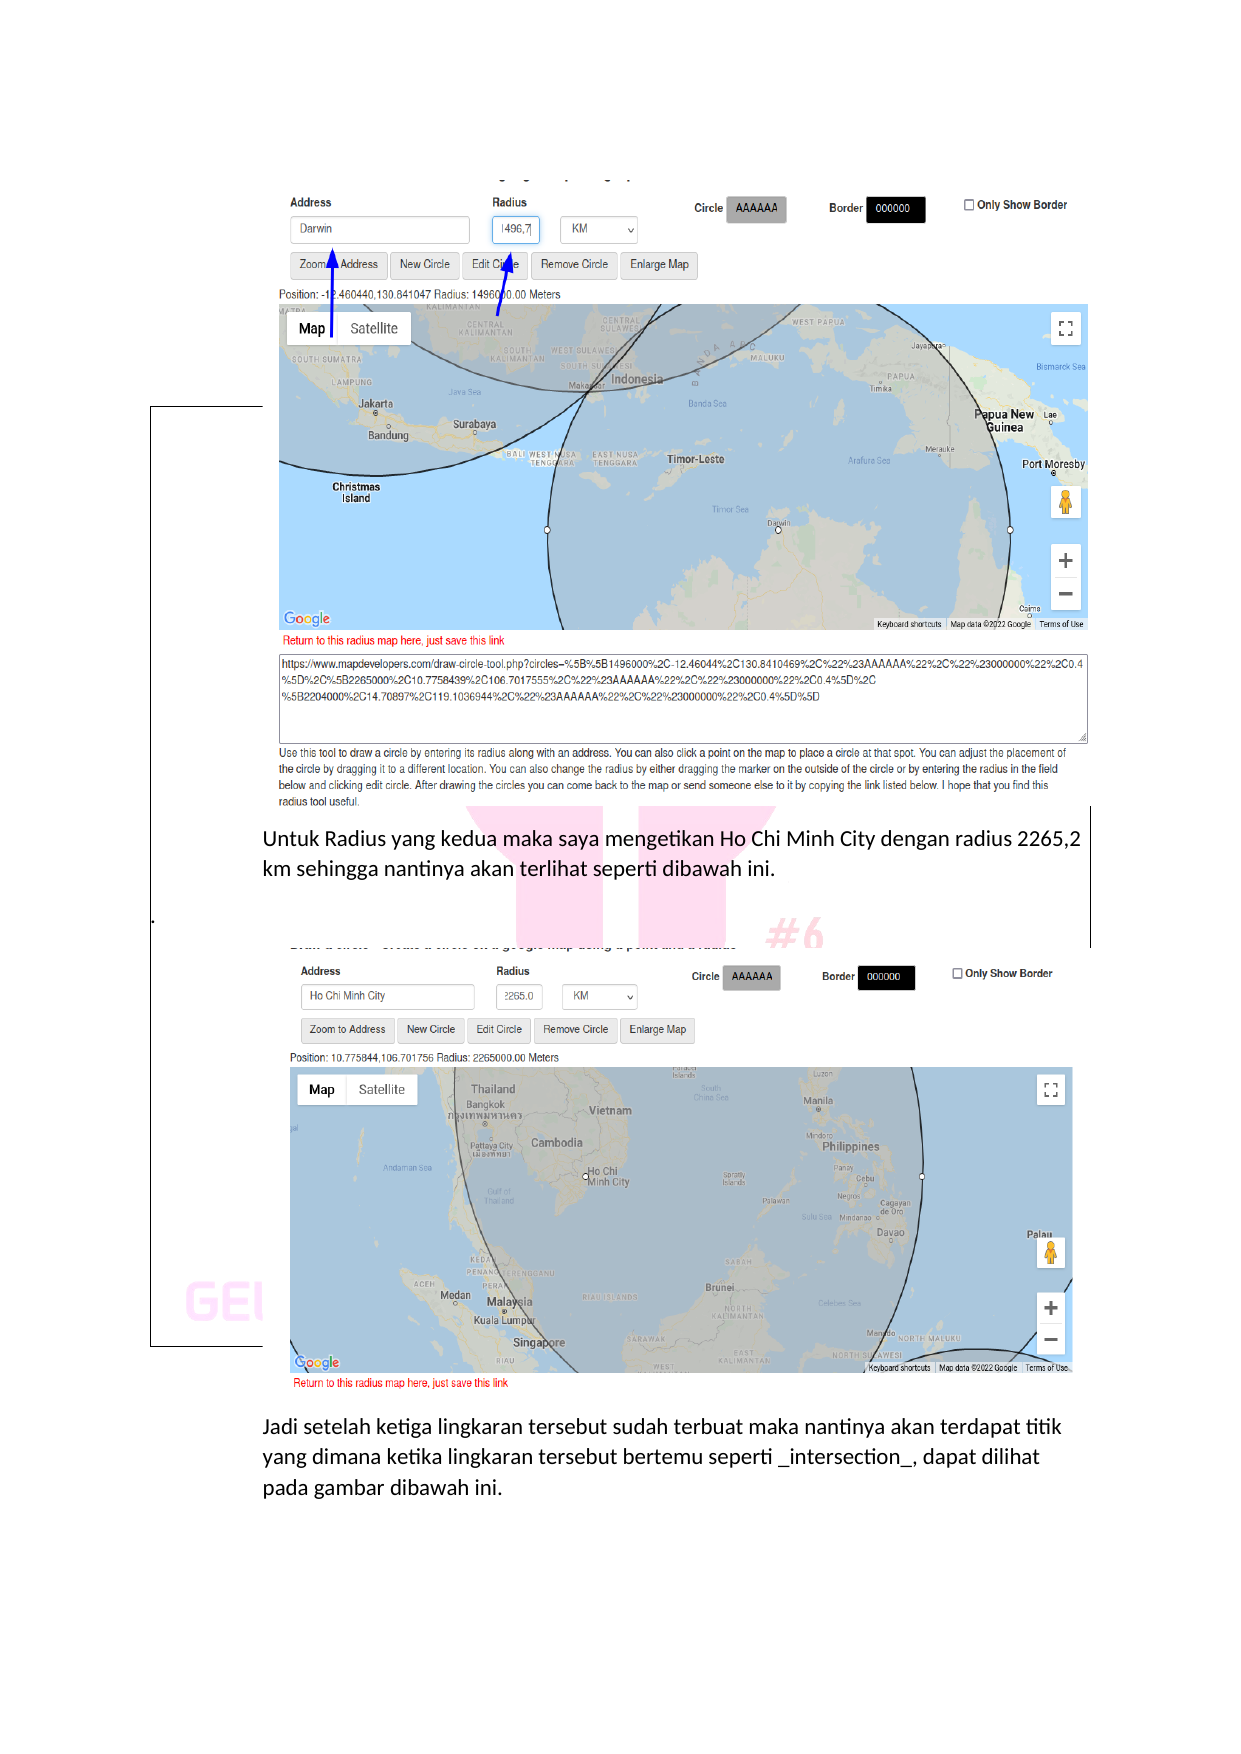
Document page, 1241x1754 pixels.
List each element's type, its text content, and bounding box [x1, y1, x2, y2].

picture [262, 948, 1140, 1394]
text Jadi setelah ketiga lingkaran tersebut sudah terbuat maka nantinya akan terdapat titik yang dimana ketika lingkaran tersebut bertemu seperti _intersection_, dapat dilihat pada gambar dibawah ini. [262, 1412, 1090, 1501]
text Untuk Radius yang kedua maka saya mengetikan Ho Chi Minh City dengan radius 2265,2 km sehingga nantinya akan terlihat seperti dibawah ini. [262, 824, 1090, 882]
text . [150, 901, 1090, 929]
picture [262, 180, 1115, 806]
